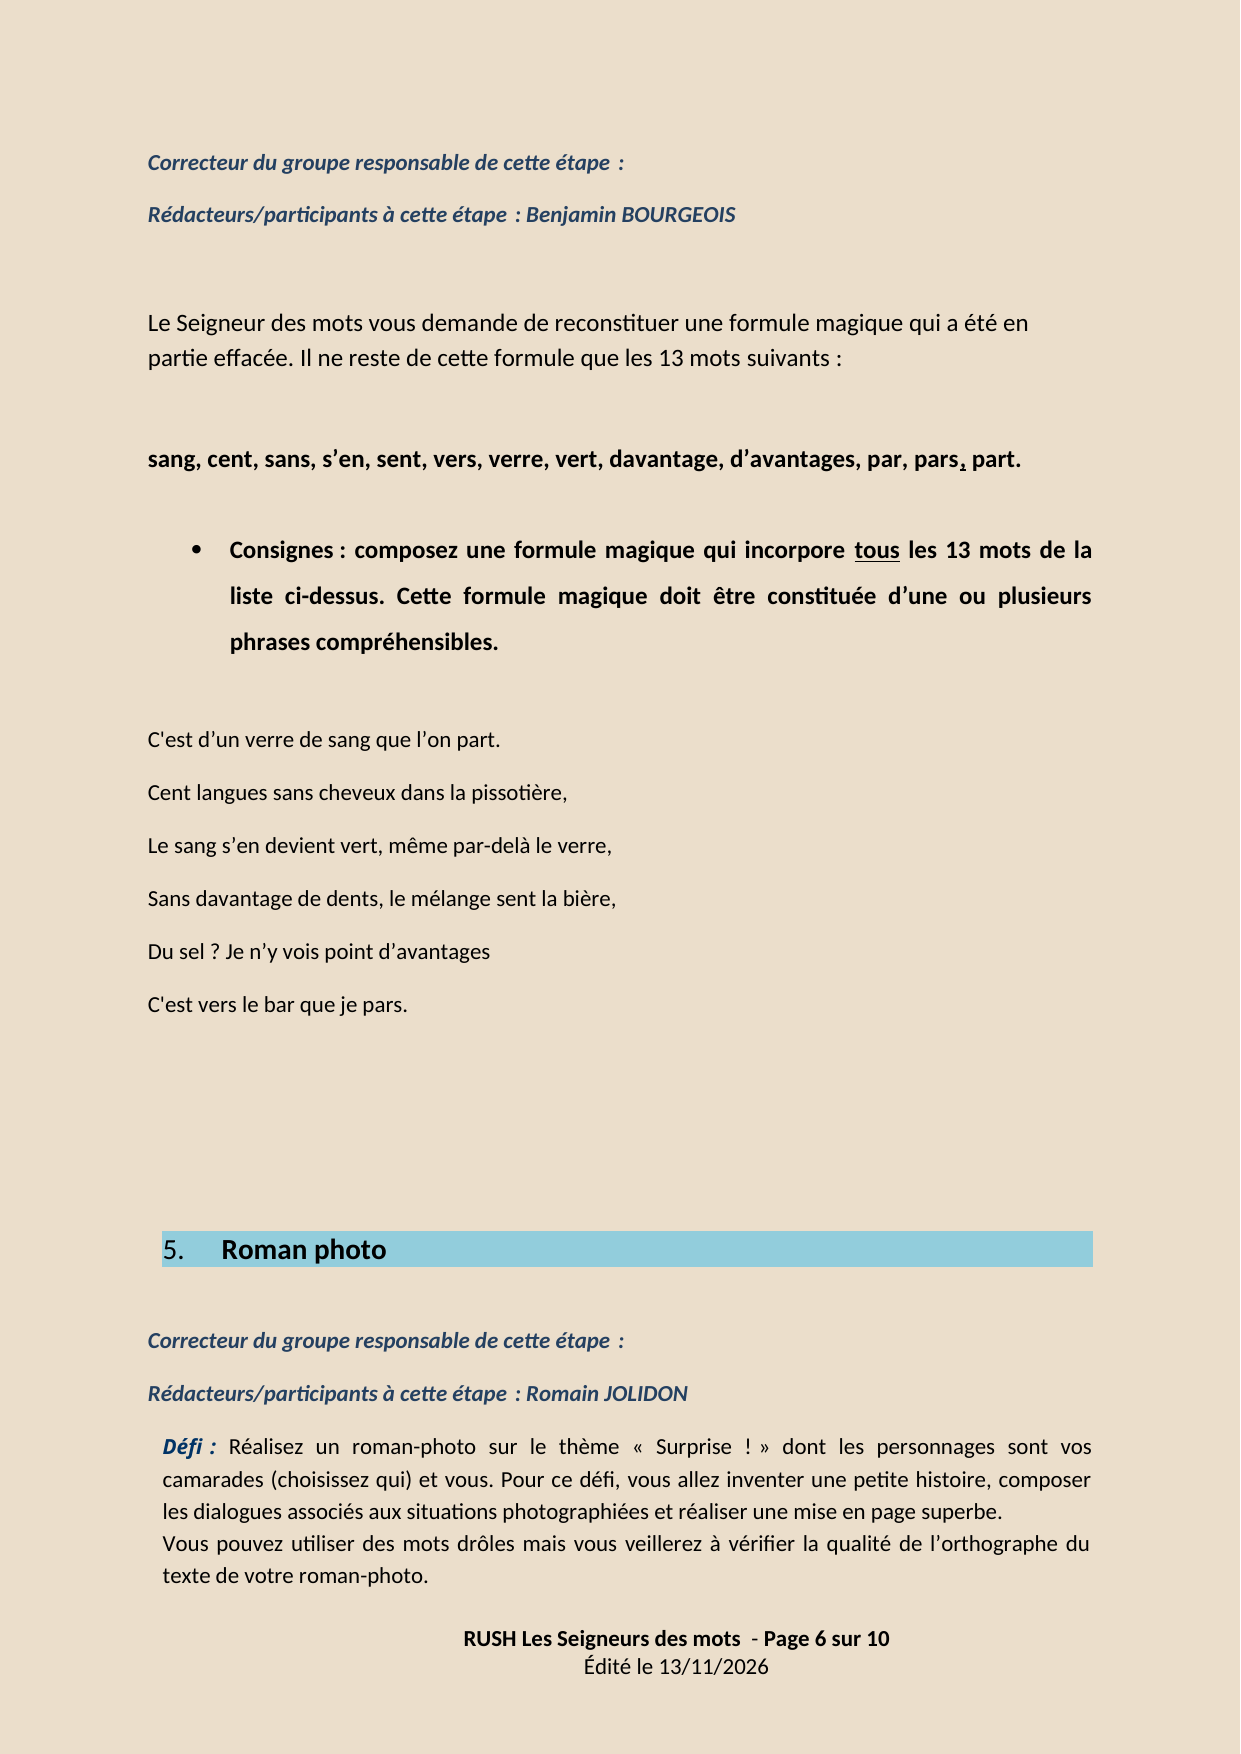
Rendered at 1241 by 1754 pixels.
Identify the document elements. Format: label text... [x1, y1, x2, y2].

text Roman photo [162, 1231, 1093, 1267]
text Le sang s’en devient vert, même par-delà le verre, [148, 831, 1093, 859]
text Consignes : composez une formule magique qui incorpore tous les 13 mots de la liste ci-dessus. Cette formule magique doit être constituée d’une ou plusieurs phrases compréhensibles. [192, 535, 1093, 657]
text Correcteur du groupe responsable de cette étape : [148, 1326, 1093, 1354]
text C'est d’un verre de sang que l’on part. [148, 725, 1093, 753]
list Vous pouvez utiliser des mots drôles mais vous veillerez à vérifier la qualité de l’orthographe du texte de votre roman-photo. [162, 1529, 1093, 1589]
text Rédacteurs/participants à cette étape : Benjamin BOURGEOIS [148, 201, 1093, 229]
text Le Seigneur des mots vous demande de reconstituer une formule magique qui a été en partie effacée. Il ne reste de cette formule que les 13 mots suivants : [148, 307, 1093, 372]
text C'est vers le bar que je pars. [148, 990, 1093, 1018]
text Rédacteurs/participants à cette étape : Romain JOLIDON [148, 1379, 1093, 1407]
list sang, cent, sans, s’en, sent, vers, verre, vert, davantage, d’avantages, par, pars, part. [148, 443, 1093, 474]
text Correcteur du groupe responsable de cette étape : [148, 148, 1093, 176]
list Défi : Réalisez un roman-photo sur le thème « Surprise ! » dont les personnages sont vos camarades (choisissez qui) et vous. Pour ce défi, vous allez inventer une petite histoire, composer les dialogues associés aux situations photographiées et réaliser une mise en page superbe. [162, 1432, 1093, 1525]
text Du sel ? Je n’y vois point d’avantages [148, 937, 1093, 965]
text Sans davantage de dents, le mélange sent la bière, [148, 884, 1093, 912]
text Cent langues sans cheveux dans la pissotière, [148, 778, 1093, 806]
